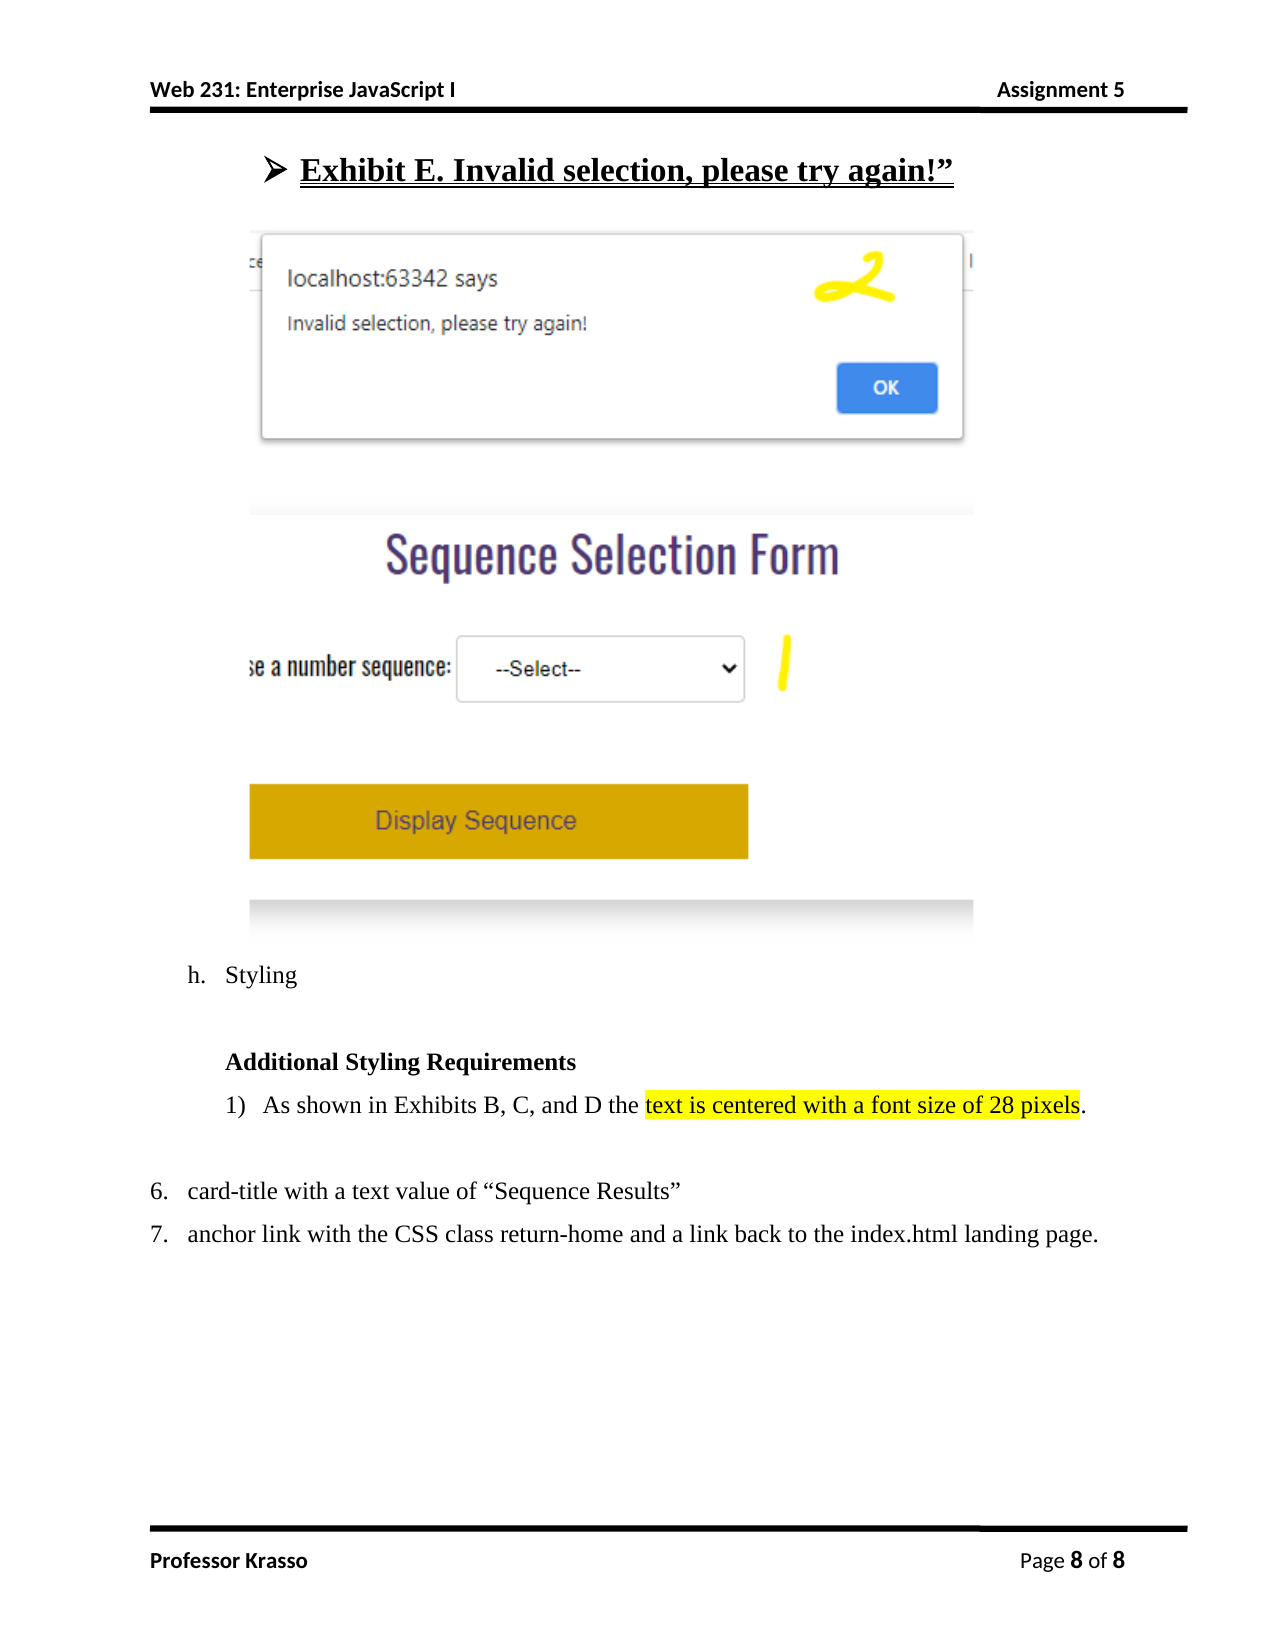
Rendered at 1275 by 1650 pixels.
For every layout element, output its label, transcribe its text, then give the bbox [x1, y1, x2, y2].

text Additional Styling Requirements [150, 1047, 1125, 1076]
list Exhibit E. Invalid selection, please try again!” [262, 150, 1125, 188]
list Styling [187, 961, 1125, 989]
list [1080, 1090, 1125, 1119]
picture [225, 207, 997, 947]
list As shown in Exhibits B, C, and D the text is centered with a font size of 28 pixels. [225, 1090, 645, 1119]
list anchor link with the CSS class return-home and a link back to the index.html landing page. [150, 1219, 1125, 1248]
list card-title with a text value of “Sequence Results” [150, 1176, 1125, 1205]
